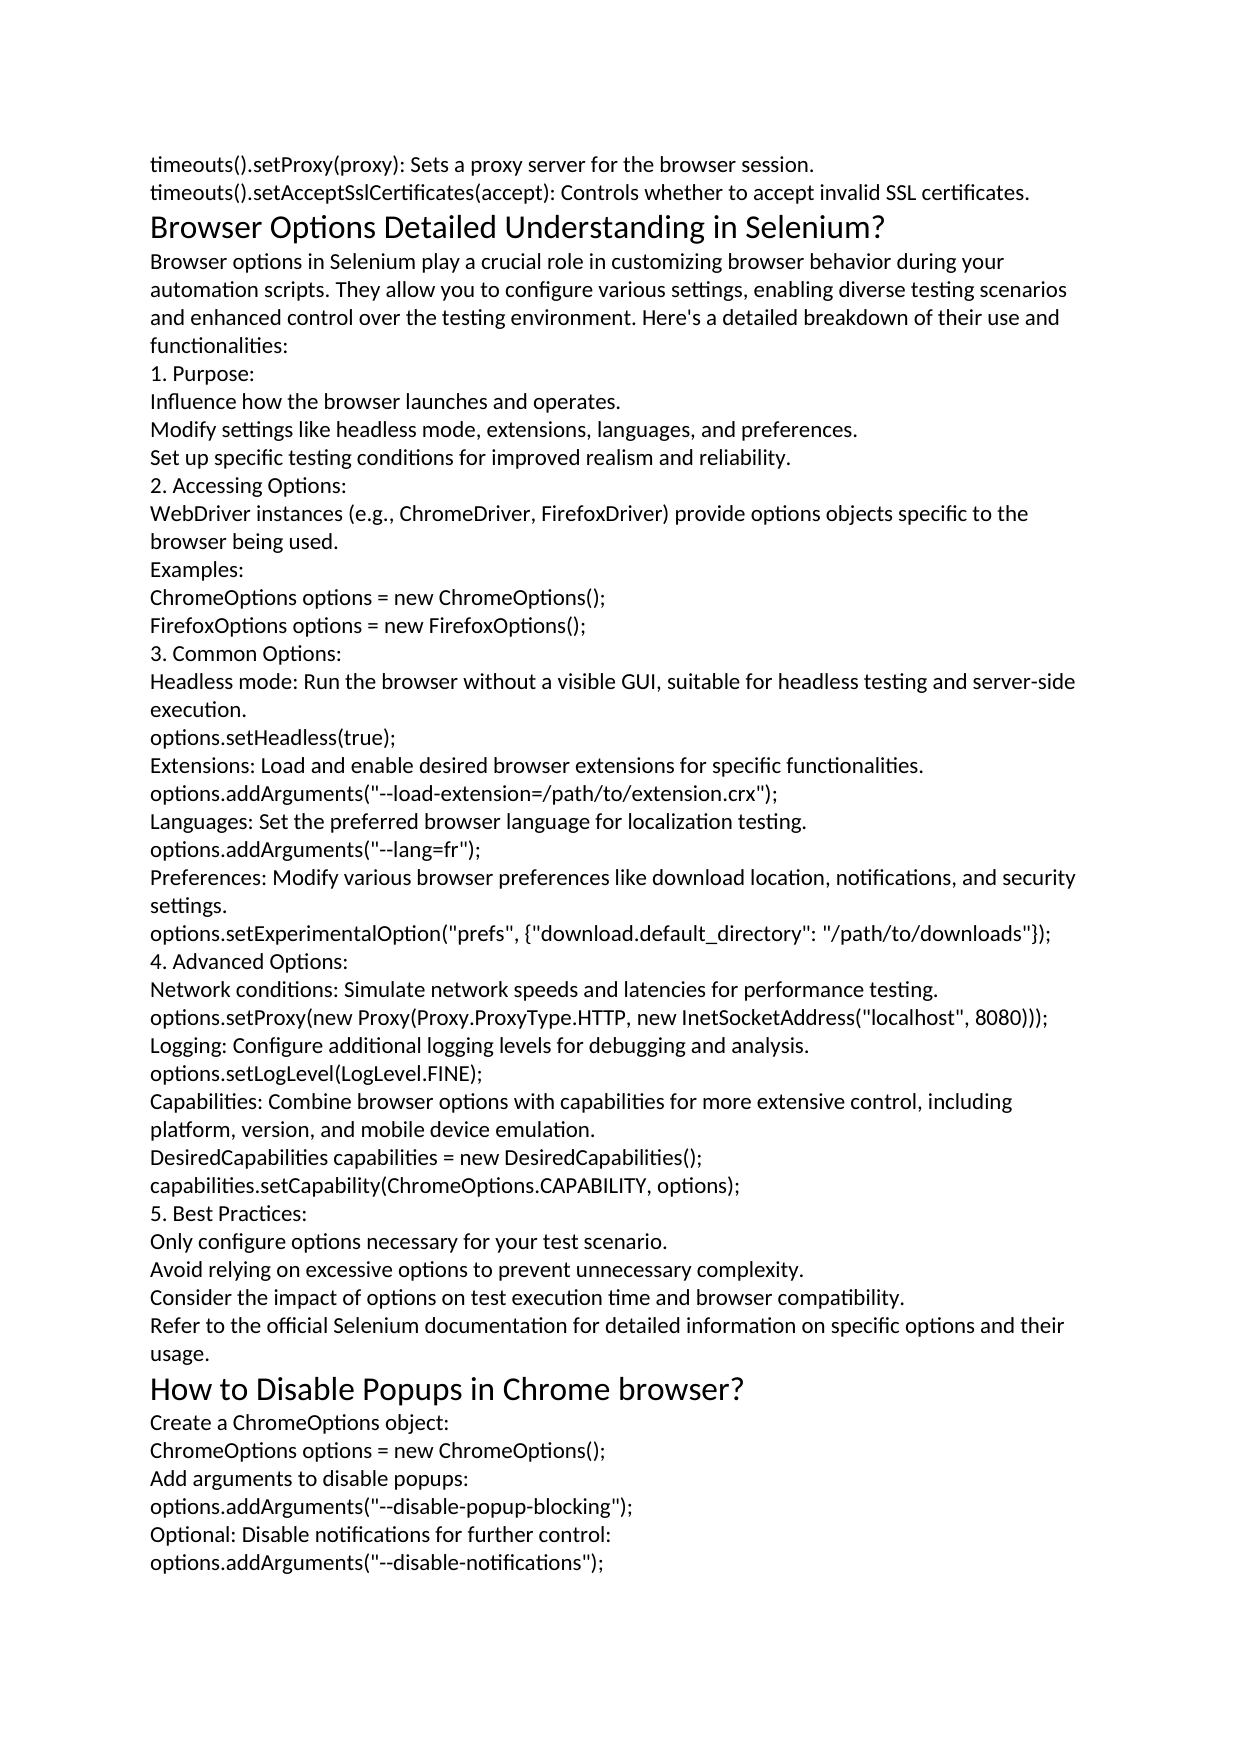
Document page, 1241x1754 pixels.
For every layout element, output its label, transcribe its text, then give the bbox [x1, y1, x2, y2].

text timeouts().setProxy(proxy): Sets a proxy server for the browser session. [150, 150, 1090, 178]
text DesiredCapabilities capabilities = new DesiredCapabilities(); capabilities.setCapability(ChromeOptions.CAPABILITY, options); [150, 1143, 1090, 1199]
text Only configure options necessary for your test scenario. [150, 1227, 1090, 1256]
text Influence how the browser launches and operates. [150, 387, 1090, 415]
text options.addArguments("--lang=fr"); [150, 835, 1090, 863]
text Network conditions: Simulate network speeds and latencies for performance testing. [150, 975, 1090, 1003]
text timeouts().setAcceptSslCertificates(accept): Controls whether to accept invalid SSL certificates. [150, 178, 1090, 206]
text Capabilities: Combine browser options with capabilities for more extensive control, including platform, version, and mobile device emulation. [150, 1087, 1090, 1143]
text 2. Accessing Options: [150, 471, 1090, 499]
text Refer to the official Selenium documentation for detailed information on specific options and their usage. [150, 1312, 1090, 1368]
text options.setHeadless(true); [150, 723, 1090, 751]
text options.addArguments("--load-extension=/path/to/extension.crx"); [150, 779, 1090, 807]
text 3. Common Options: [150, 639, 1090, 667]
text 1. Purpose: [150, 359, 1090, 387]
text Create a ChromeOptions object: [150, 1408, 1090, 1436]
text options.addArguments("--disable-popup-blocking"); [150, 1492, 1090, 1520]
text Logging: Configure additional logging levels for debugging and analysis. [150, 1031, 1090, 1059]
text options.setExperimentalOption("prefs", {"download.default_directory": "/path/to/downloads"}); [150, 919, 1090, 947]
text Add arguments to disable popups: [150, 1464, 1090, 1492]
text FirefoxOptions options = new FirefoxOptions(); [150, 611, 1090, 639]
text Examples: [150, 555, 1090, 583]
text 5. Best Practices: [150, 1199, 1090, 1227]
text Avoid relying on excessive options to prevent unnecessary complexity. [150, 1256, 1090, 1283]
text WebDriver instances (e.g., ChromeDriver, FirefoxDriver) provide options objects specific to the browser being used. [150, 499, 1090, 555]
text Headless mode: Run the browser without a visible GUI, suitable for headless testing and server-side execution. [150, 667, 1090, 723]
text Languages: Set the preferred browser language for localization testing. [150, 807, 1090, 835]
text options.setProxy(new Proxy(Proxy.ProxyType.HTTP, new InetSocketAddress("localhost", 8080))); [150, 1003, 1090, 1031]
subtitle Browser Options Detailed Understanding in Selenium? [150, 206, 1090, 247]
text Extensions: Load and enable desired browser extensions for specific functionalities. [150, 751, 1090, 779]
text options.setLogLevel(LogLevel.FINE); [150, 1059, 1090, 1087]
text Set up specific testing conditions for improved realism and reliability. [150, 443, 1090, 471]
text 4. Advanced Options: [150, 947, 1090, 975]
text options.addArguments("--disable-notifications"); [150, 1548, 1090, 1576]
text Optional: Disable notifications for further control: [150, 1520, 1090, 1548]
text Preferences: Modify various browser preferences like download location, notifications, and security settings. [150, 863, 1090, 919]
text Consider the impact of options on test execution time and browser compatibility. [150, 1283, 1090, 1312]
subtitle How to Disable Popups in Chrome browser? [150, 1368, 1090, 1408]
text ChromeOptions options = new ChromeOptions(); [150, 1436, 1090, 1464]
text ChromeOptions options = new ChromeOptions(); [150, 583, 1090, 611]
text Browser options in Selenium play a crucial role in customizing browser behavior during your automation scripts. They allow you to configure various settings, enabling diverse testing scenarios and enhanced control over the testing environment. Here's a detailed breakdown of their use and functionalities: [150, 247, 1090, 359]
text Modify settings like headless mode, extensions, languages, and preferences. [150, 415, 1090, 443]
